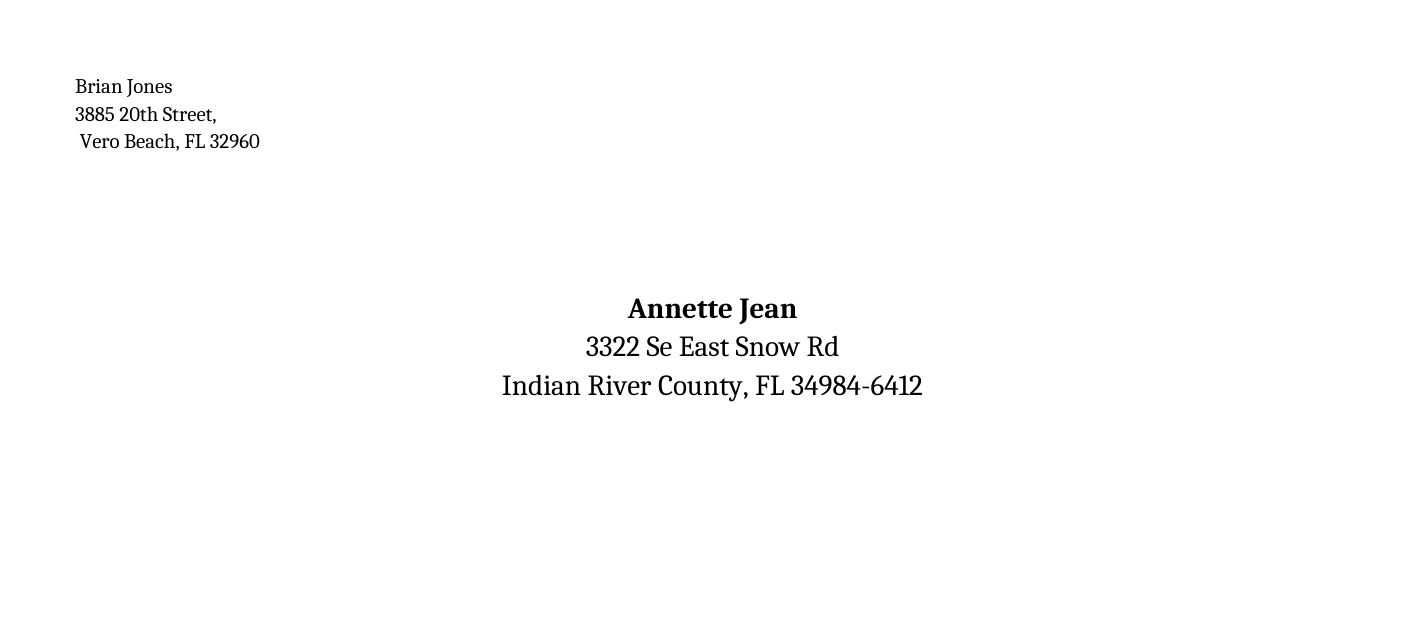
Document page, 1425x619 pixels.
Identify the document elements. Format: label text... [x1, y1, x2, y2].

text Annette Jean 3322 Se East Snow Rd Indian River County, FL 34984-6412 [75, 292, 1350, 402]
text Brian Jones 3885 20th Street, Vero Beach, FL 32960 [75, 75, 1350, 154]
